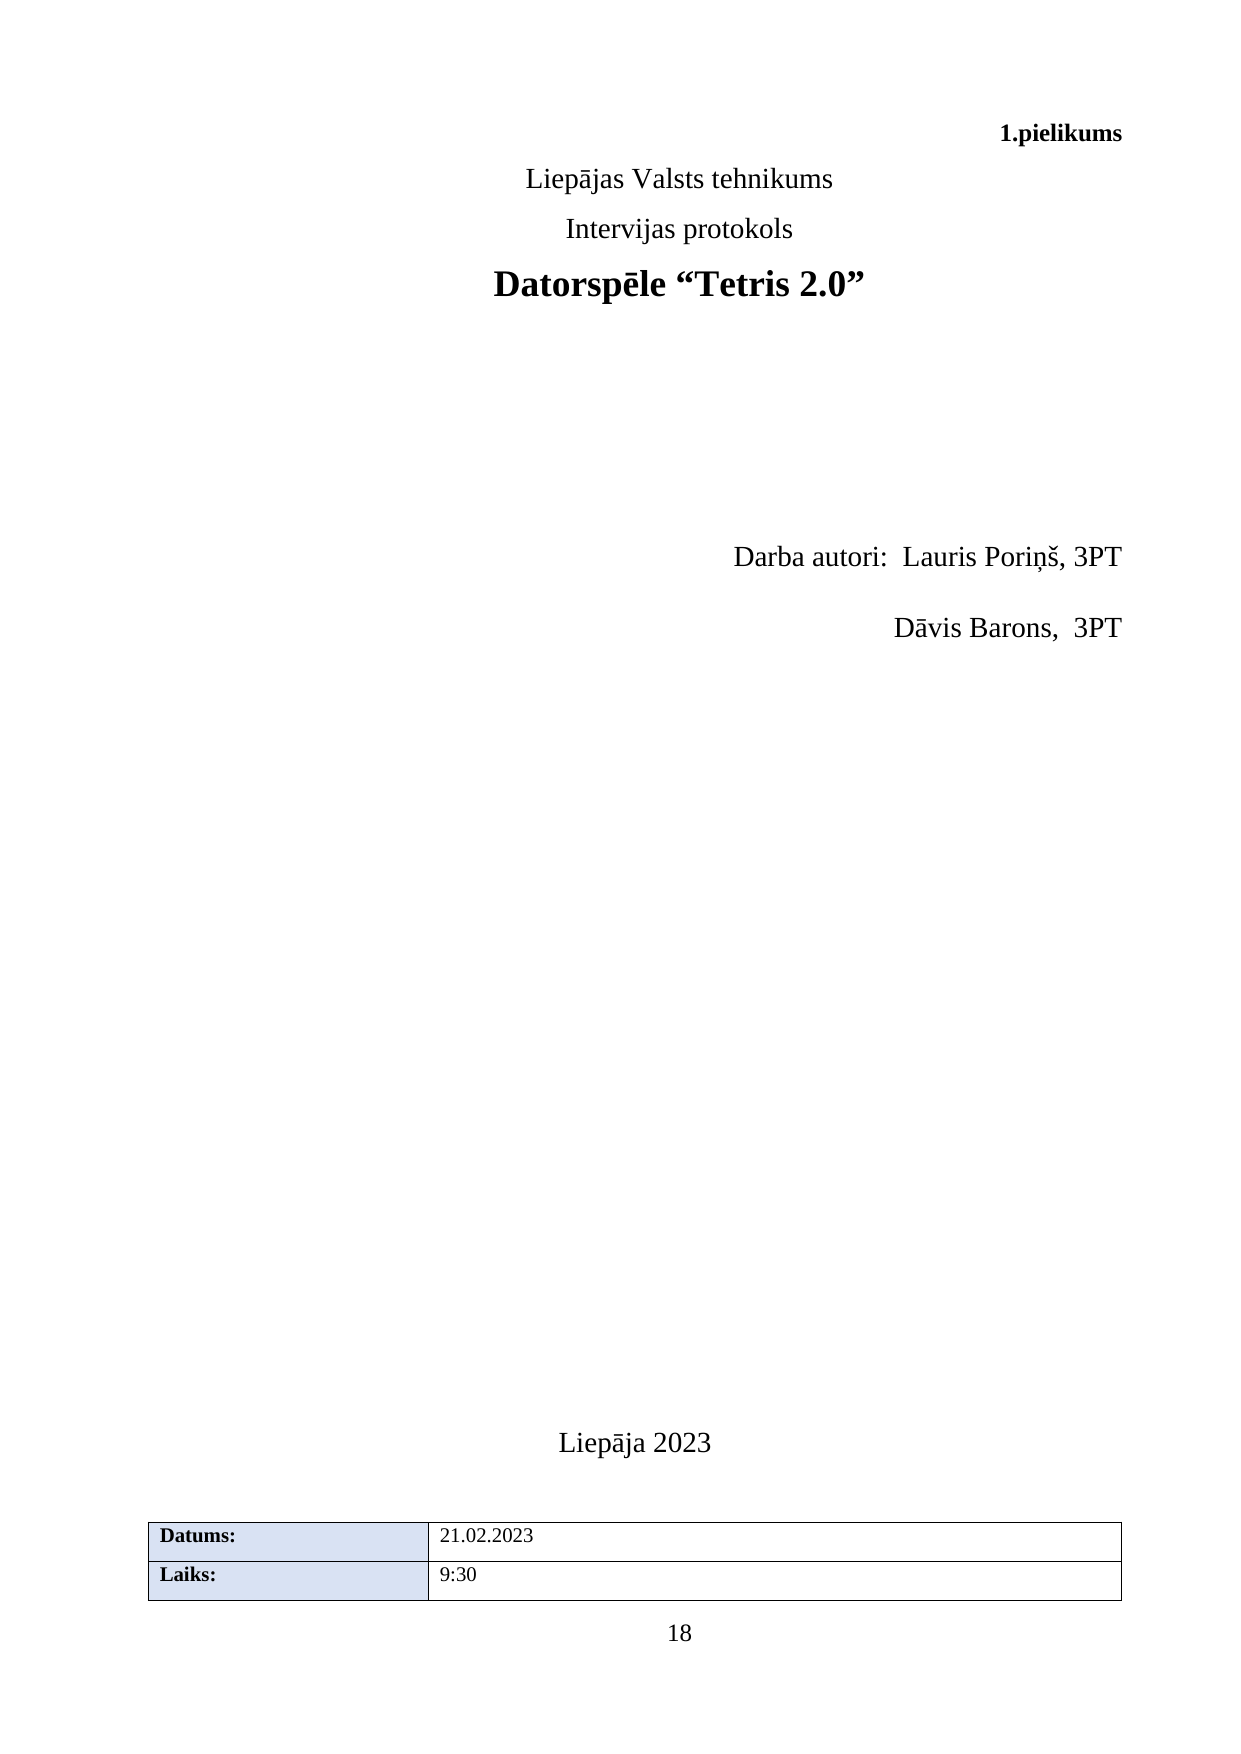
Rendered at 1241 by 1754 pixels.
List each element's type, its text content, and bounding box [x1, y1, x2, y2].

table_cell Laiks: [149, 1562, 428, 1600]
text Intervijas protokols [148, 212, 1122, 245]
text Dāvis Barons, 3PT [148, 610, 1122, 644]
text Liepājas Valsts tehnikums [148, 161, 1122, 195]
table_cell 9:30 [429, 1562, 1121, 1600]
table_header 21.02.2023 [429, 1523, 1121, 1561]
text 1.pielikums [274, 118, 1122, 147]
text Datorspēle “Tetris 2.0” [148, 262, 1122, 305]
table_header Datums: [149, 1523, 428, 1561]
text Darba autori: Lauris Poriņš, 3PT [148, 539, 1122, 573]
text Liepāja 2023 [148, 1425, 1122, 1459]
